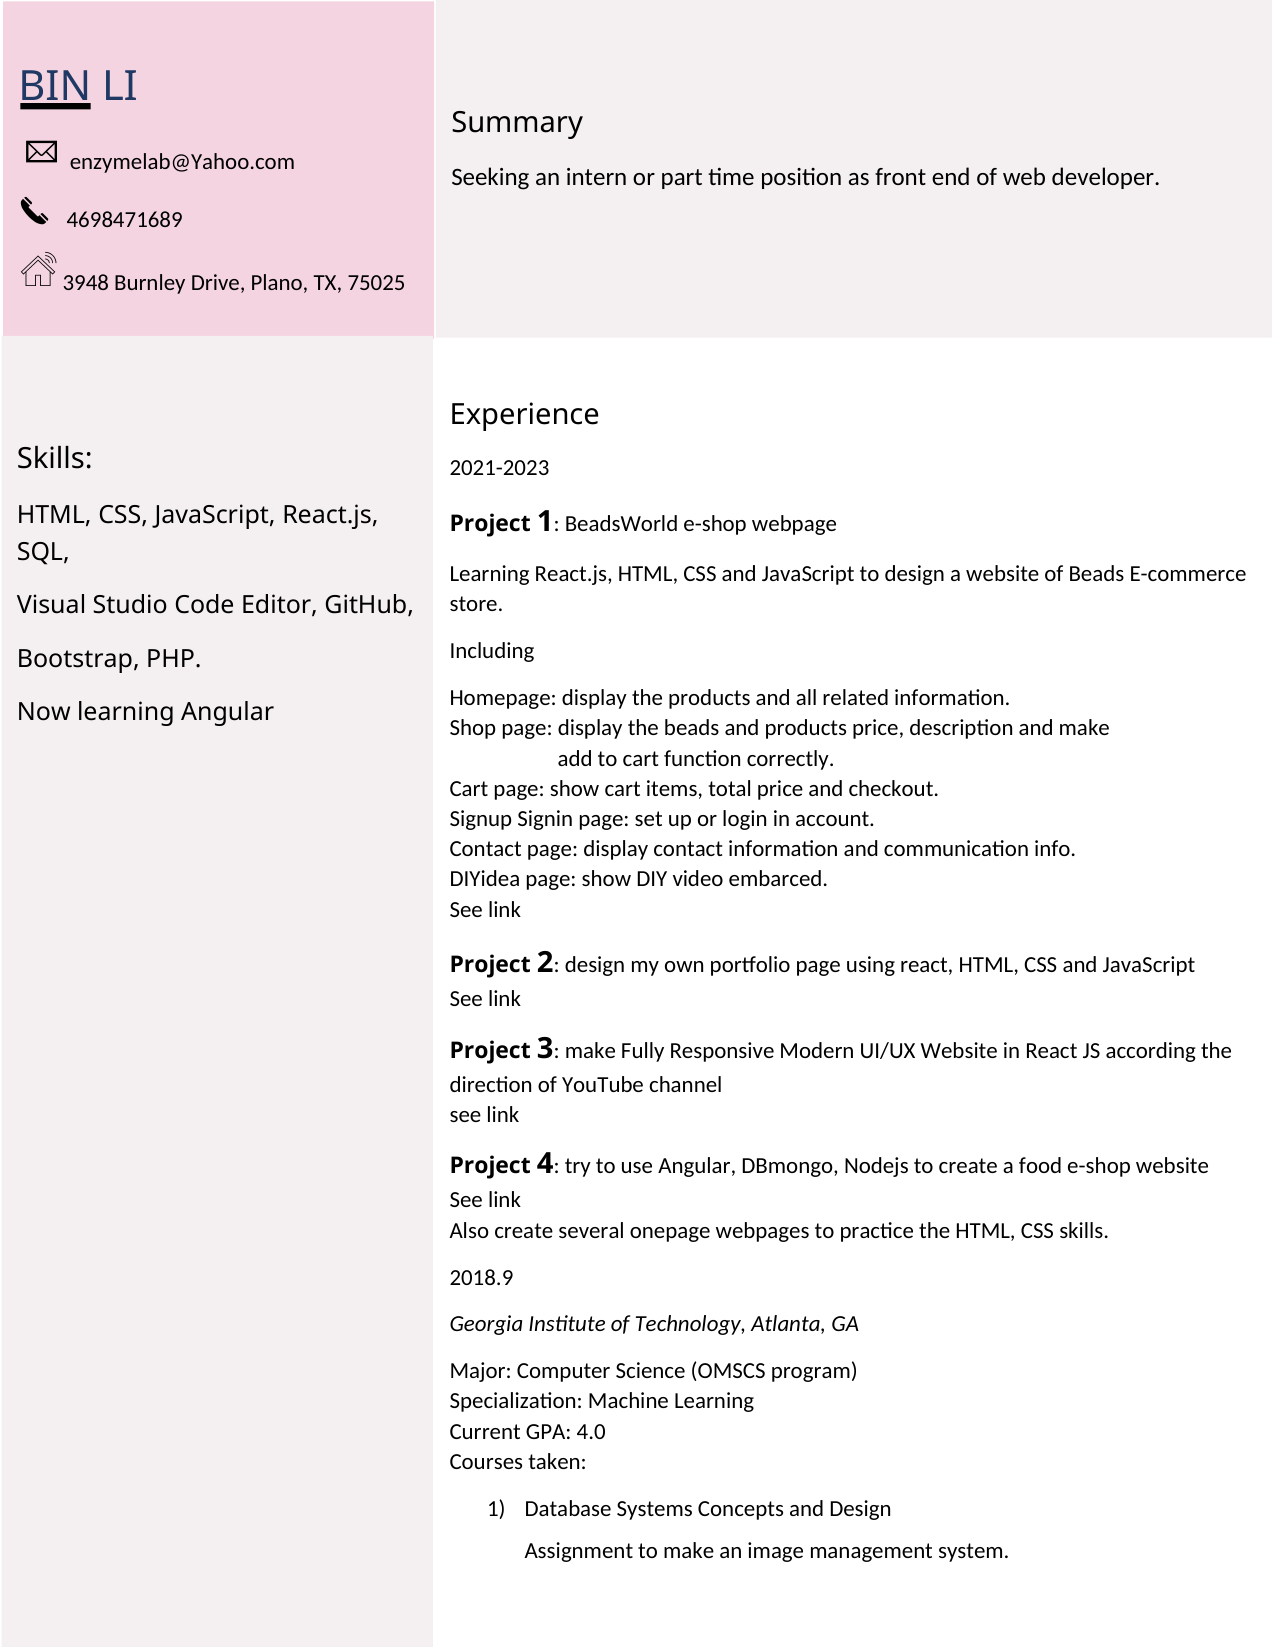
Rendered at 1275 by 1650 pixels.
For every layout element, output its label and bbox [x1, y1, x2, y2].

picture [18, 194, 51, 227]
picture [18, 251, 58, 291]
picture [23, 133, 60, 170]
